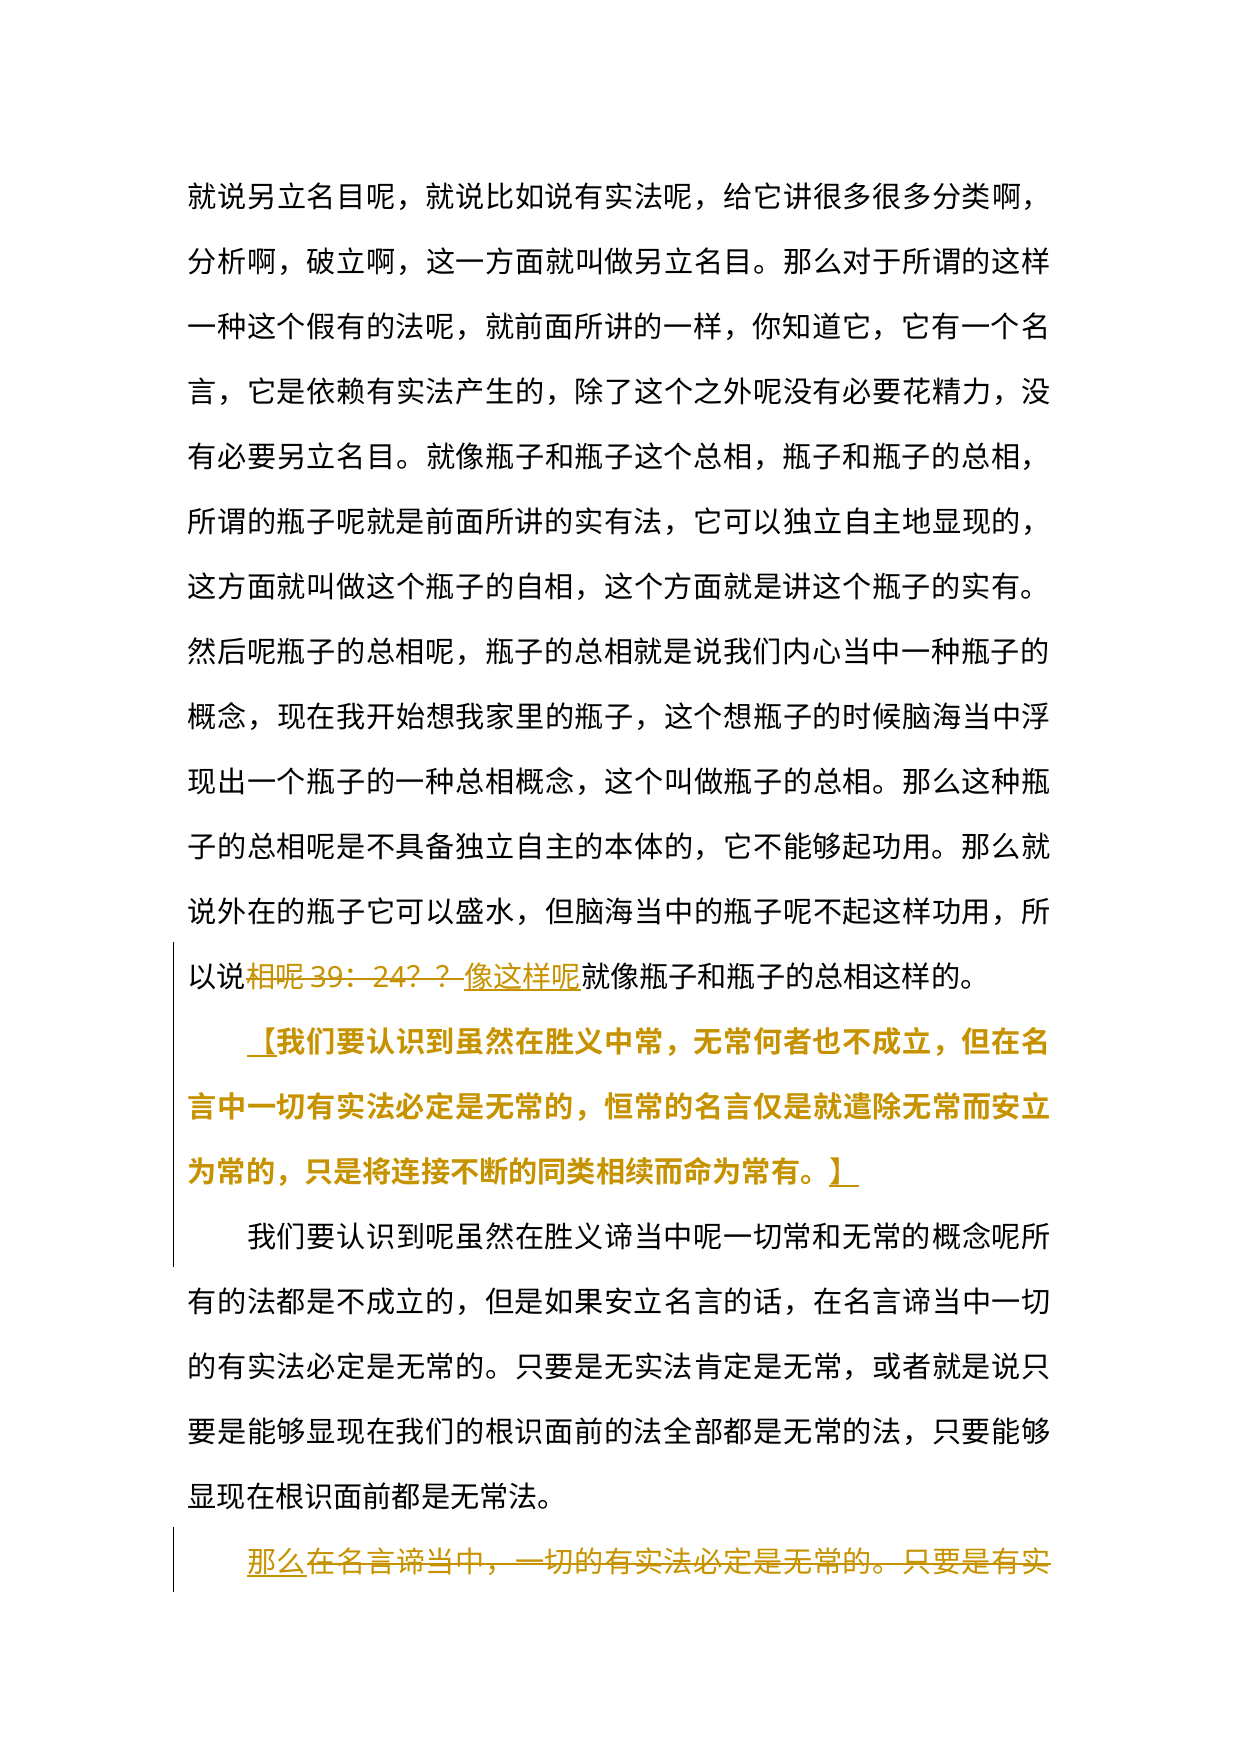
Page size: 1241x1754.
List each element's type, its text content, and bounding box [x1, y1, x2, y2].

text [187, 162, 1053, 1007]
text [187, 1527, 1053, 1592]
text 我们要认识到虽然在胜义中常，无常何者也不成立，但在名言中一切有实法必定是无常的，恒常的名言仅是就遣除无常而安立为常的，只是将连接不断的同类相续而命为常有。 [187, 1007, 1053, 1202]
text 我们要认识到呢虽然在胜义谛当中呢一切常和无常的概念呢所有的法都是不成立的，但是如果安立名言的话，在名言谛当中一切的有实法必定是无常的。只要是无实法肯定是无常，或者就是说只要是能够显现在我们的根识面前的法全部都是无常的法，只要能够显现在根识面前都是无常法。 [187, 1202, 1053, 1527]
